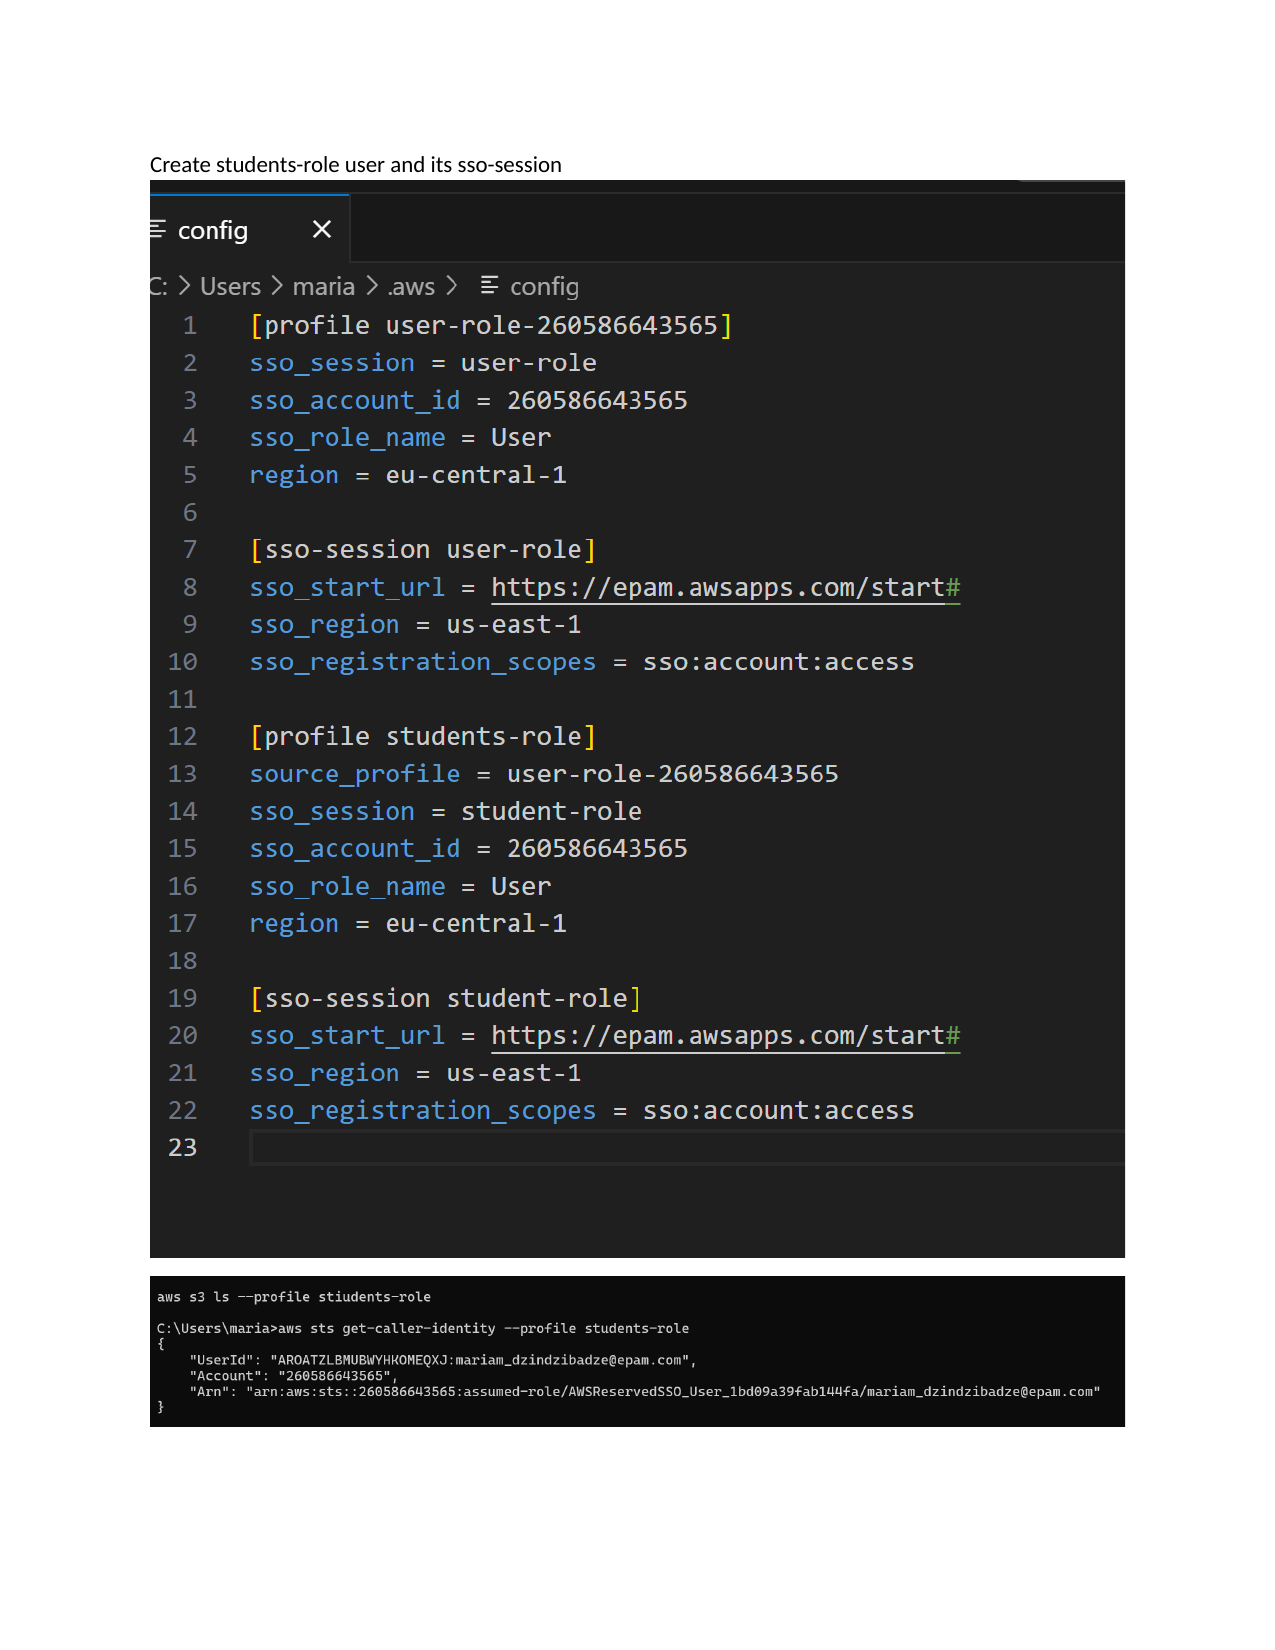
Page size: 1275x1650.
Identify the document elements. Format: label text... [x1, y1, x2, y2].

text Create students-role user and its sso-session [150, 150, 1125, 180]
picture [150, 1276, 1125, 1427]
picture [150, 180, 1125, 1258]
